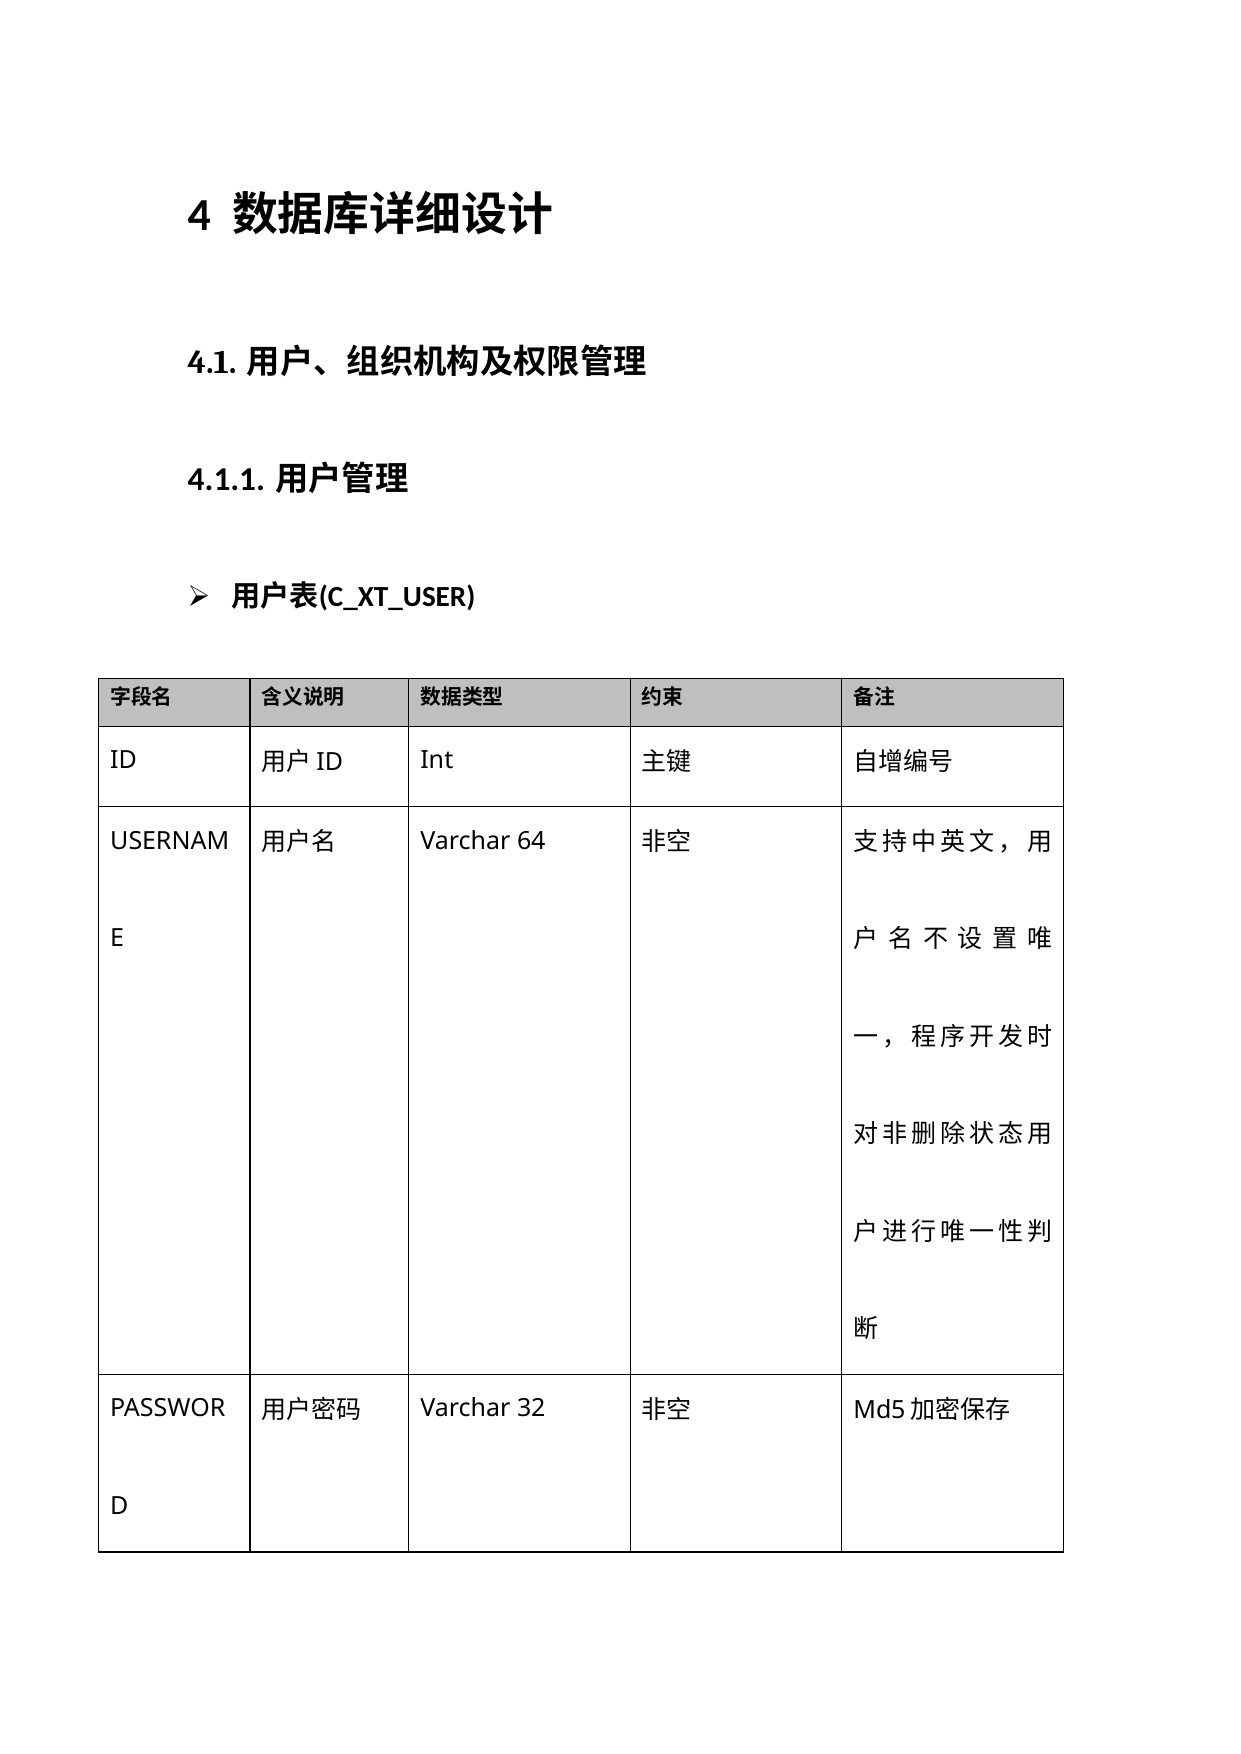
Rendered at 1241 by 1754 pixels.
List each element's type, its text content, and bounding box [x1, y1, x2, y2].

table_cell 主键 [631, 727, 841, 806]
table_cell USERNAME [99, 807, 249, 1374]
table_cell 用户ID [251, 727, 408, 806]
table_cell 非空 [631, 1375, 841, 1551]
subtitle 用户表(C_XT_USER) [187, 561, 1053, 626]
table_cell ID [99, 727, 249, 806]
table_cell Int [409, 727, 630, 806]
table_cell 自增编号 [842, 727, 1063, 806]
table_cell Varchar 32 [409, 1375, 630, 1551]
subtitle 用户管理 [187, 443, 1053, 508]
table_header 数据类型 [409, 679, 630, 726]
table_header 字段名 [99, 679, 249, 726]
table_header 备注 [842, 679, 1063, 726]
table_cell 支持中英文，用户名不设置唯一，程序开发时对非删除状态用户进行唯一性判断 [842, 807, 1063, 1374]
table_cell Md5加密保存 [842, 1375, 1063, 1551]
subtitle 用户、组织机构及权限管理 [187, 327, 1053, 392]
table_cell 非空 [631, 807, 841, 1374]
table_cell 用户名 [251, 807, 408, 1374]
table_cell Varchar 64 [409, 807, 630, 1374]
table_header 约束 [631, 679, 841, 726]
table_cell 用户密码 [251, 1375, 408, 1551]
table_cell PASSWORD [99, 1375, 249, 1551]
subtitle 数据库详细设计 [187, 162, 1053, 259]
table_header 含义说明 [251, 679, 408, 726]
